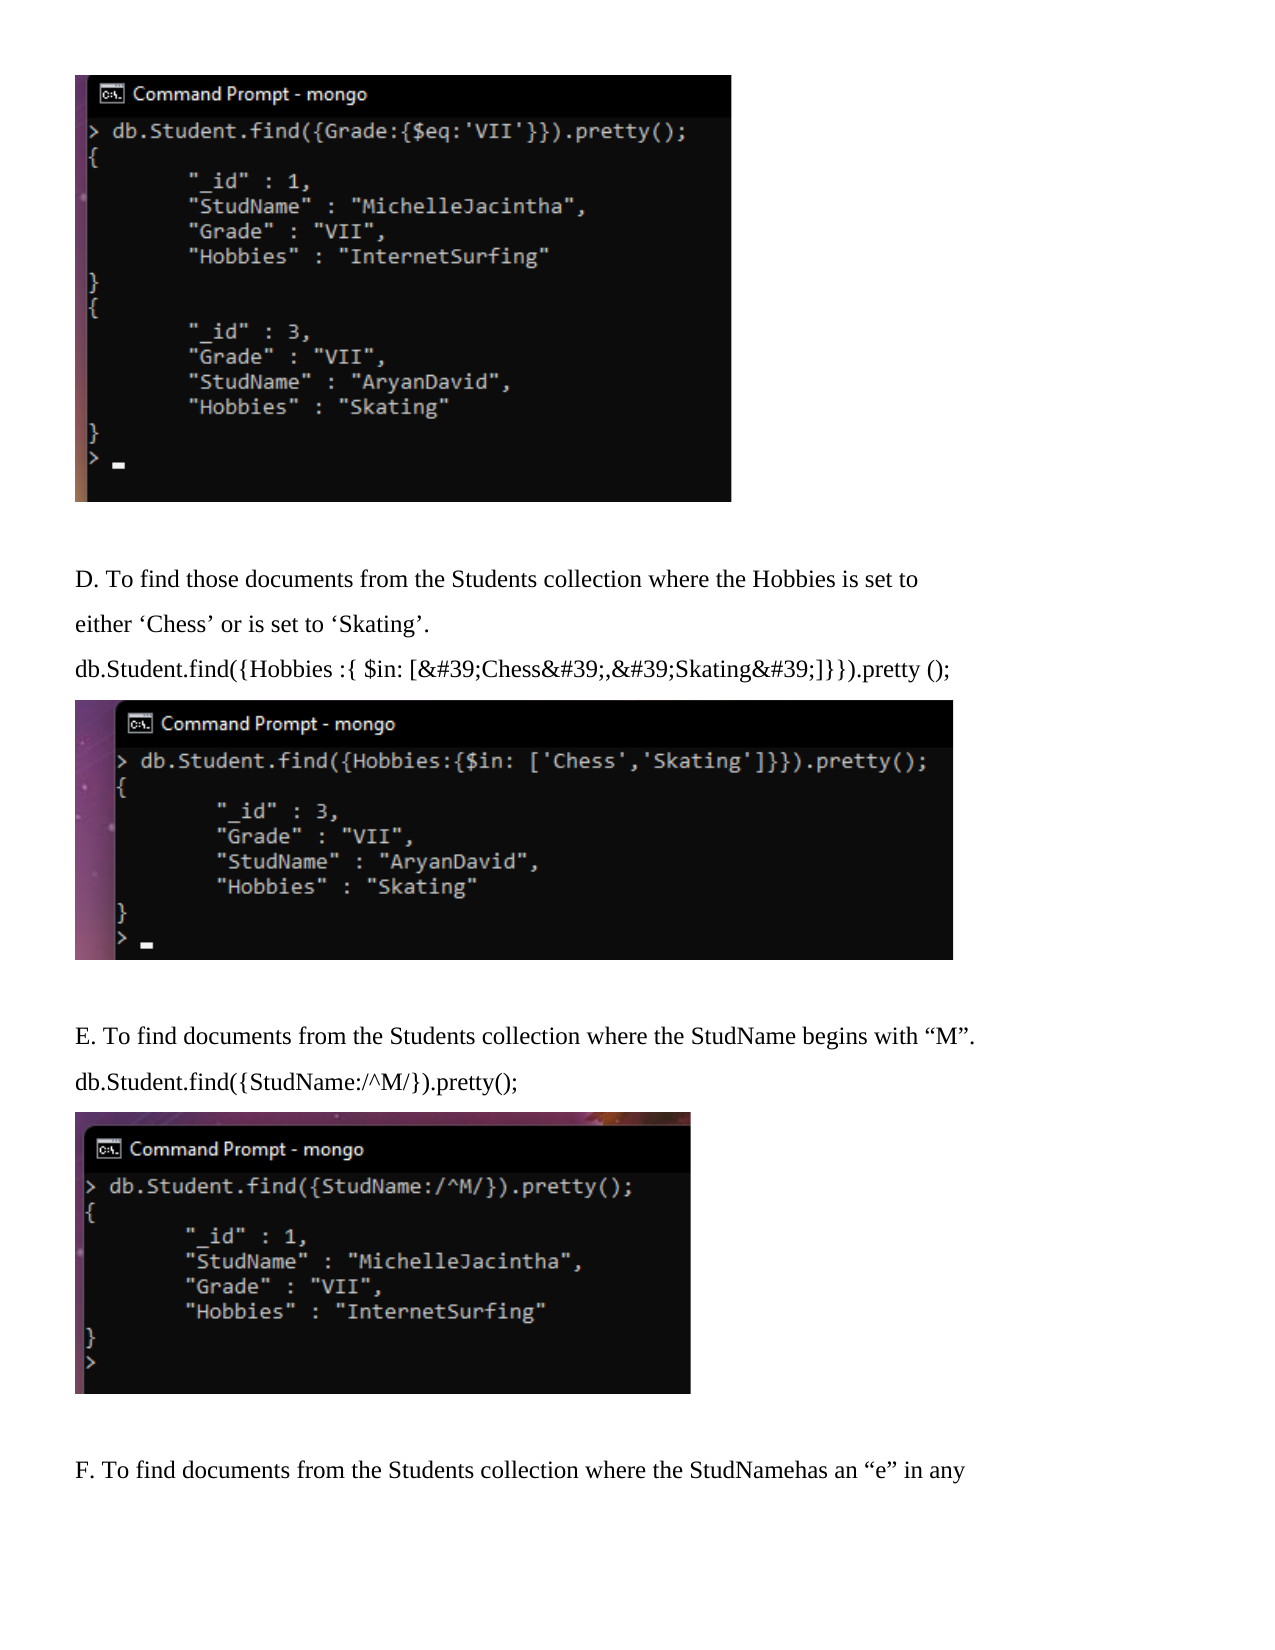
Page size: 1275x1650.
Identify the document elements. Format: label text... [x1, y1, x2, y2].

text E. To find documents from the Students collection where the StudName begins with “M”. [75, 1021, 1200, 1050]
text F. To find documents from the Students collection where the StudNamehas an “e” in any [75, 1456, 1200, 1484]
text either ‘Chess’ or is set to ‘Skating’. [75, 609, 1200, 638]
picture [75, 75, 732, 502]
text D. To find those documents from the Students collection where the Hobbies is set to [75, 564, 1200, 592]
picture [75, 700, 954, 960]
picture [75, 1112, 691, 1394]
text db.Student.find({StudName:/^M/}).pretty(); [75, 1067, 1200, 1096]
text db.Student.find({Hobbies :{ $in: [&#39;Chess&#39;,&#39;Skating&#39;]}}).pretty (); [75, 654, 1200, 683]
